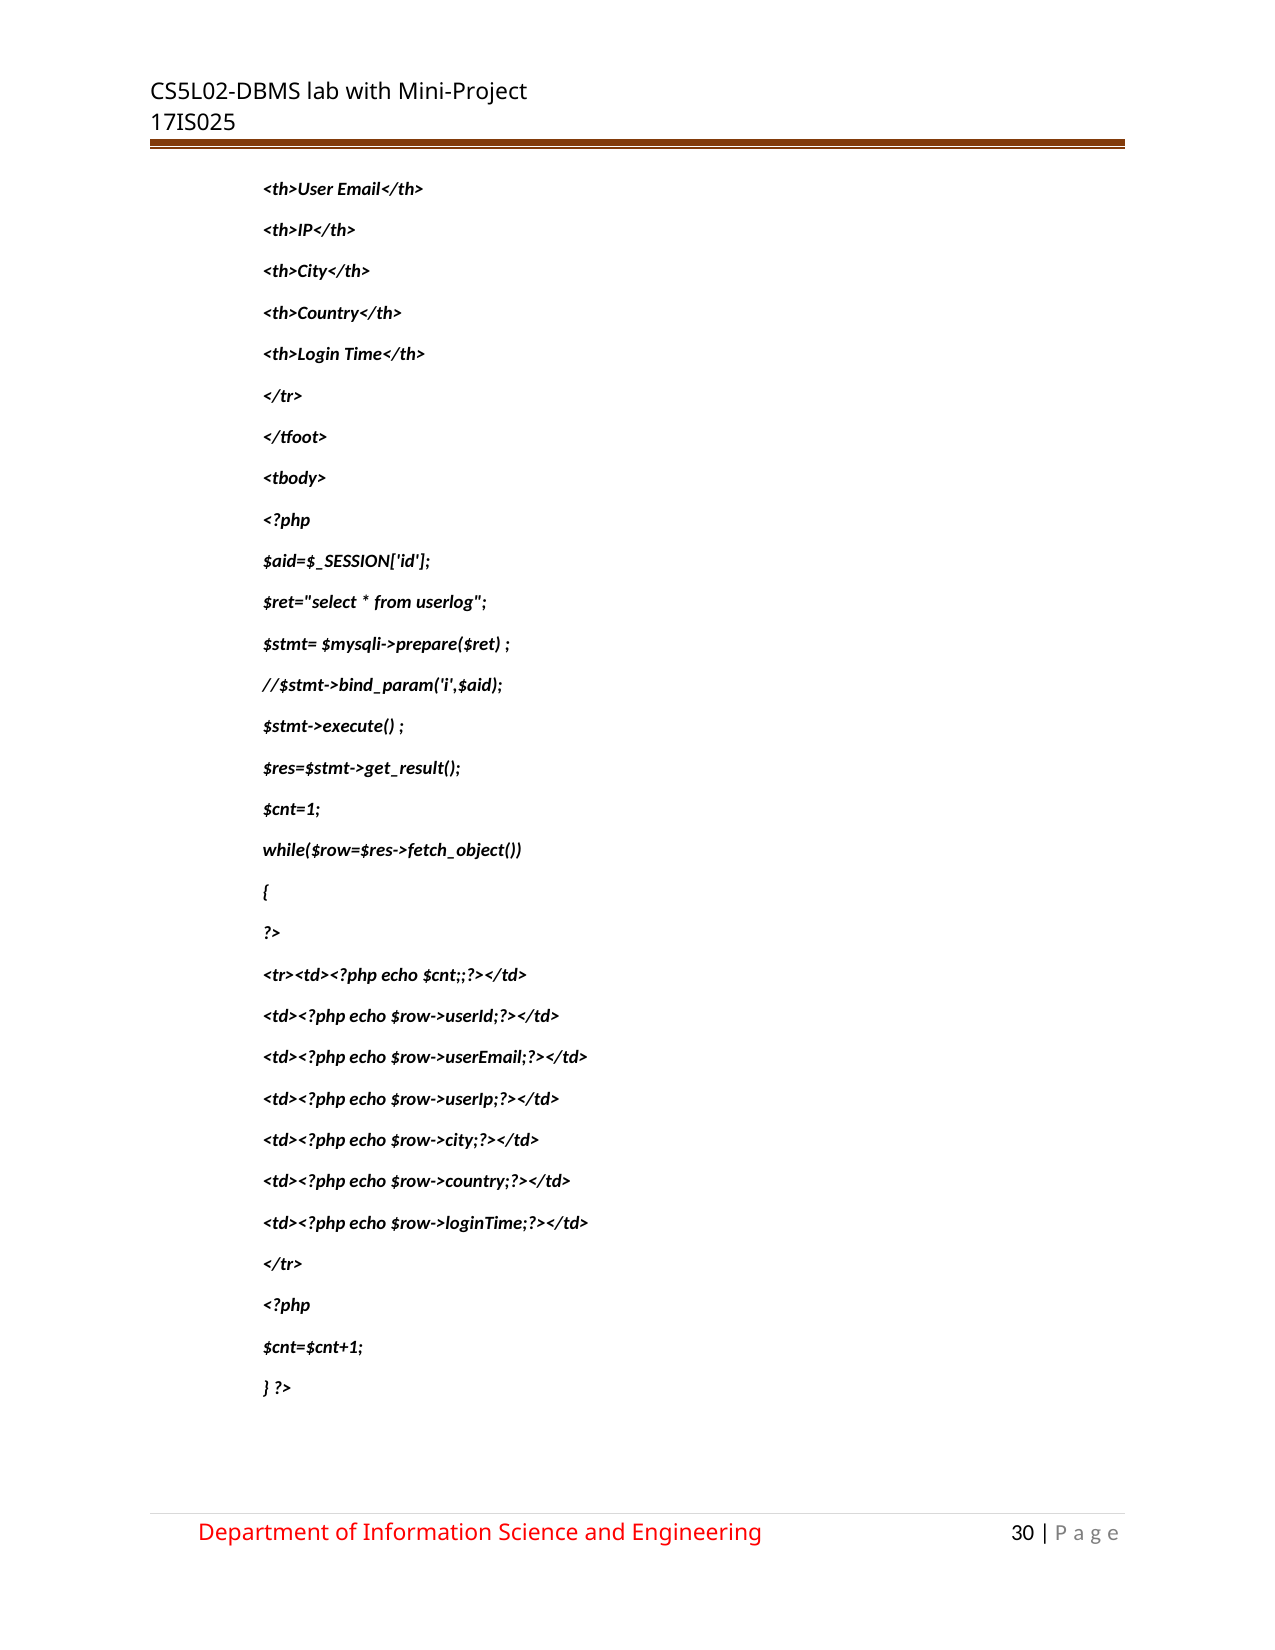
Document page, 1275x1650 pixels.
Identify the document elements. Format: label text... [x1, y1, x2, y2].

text } ?> [262, 1376, 1125, 1399]
text </tr> [262, 384, 1125, 407]
text <th>User Email</th> [262, 177, 1125, 200]
text //$stmt->bind_param('i',$aid); [262, 673, 1125, 696]
text <td><?php echo $row->city;?></td> [262, 1128, 1125, 1151]
text <th>City</th> [262, 260, 1125, 283]
text <tr><td><?php echo $cnt;;?></td> [262, 963, 1125, 986]
text $stmt->execute() ; [262, 714, 1125, 737]
text $cnt=$cnt+1; [262, 1335, 1125, 1358]
text <th>Login Time</th> [262, 342, 1125, 365]
text <td><?php echo $row->country;?></td> [262, 1169, 1125, 1192]
text <tbody> [262, 466, 1125, 489]
text <td><?php echo $row->userId;?></td> [262, 1004, 1125, 1027]
text $cnt=1; [262, 797, 1125, 820]
text <?php [262, 1293, 1125, 1316]
text </tr> [262, 1252, 1125, 1275]
text </tfoot> [262, 425, 1125, 448]
text $ret="select * from userlog"; [262, 591, 1125, 613]
text while($row=$res->fetch_object()) [262, 839, 1125, 862]
text $aid=$_SESSION['id']; [262, 549, 1125, 572]
text <td><?php echo $row->loginTime;?></td> [262, 1211, 1125, 1234]
text <?php [262, 508, 1125, 531]
text <th>IP</th> [262, 218, 1125, 241]
text <th>Country</th> [262, 301, 1125, 324]
text { [262, 880, 1125, 903]
text <td><?php echo $row->userEmail;?></td> [262, 1045, 1125, 1068]
text $stmt= $mysqli->prepare($ret) ; [262, 632, 1125, 655]
text $res=$stmt->get_result(); [262, 756, 1125, 779]
text <td><?php echo $row->userIp;?></td> [262, 1087, 1125, 1110]
text ?> [262, 921, 1125, 944]
